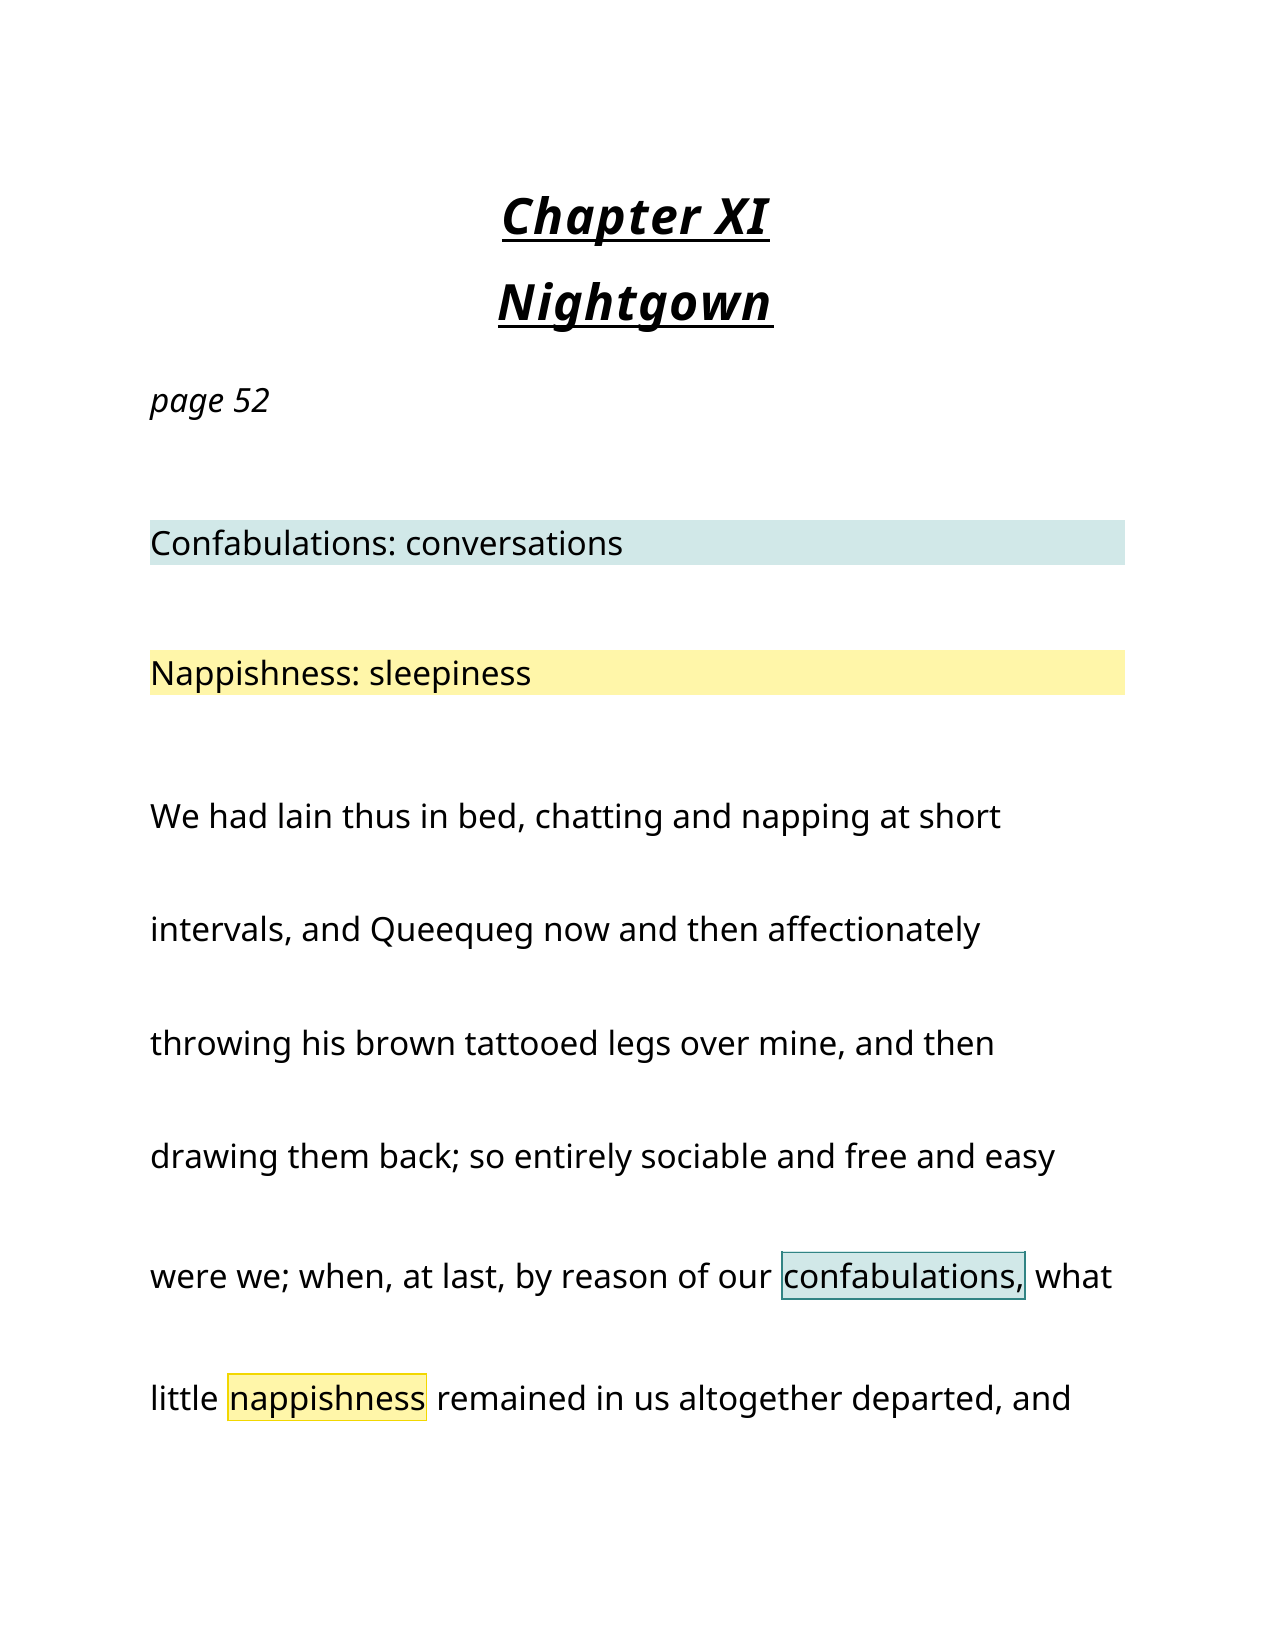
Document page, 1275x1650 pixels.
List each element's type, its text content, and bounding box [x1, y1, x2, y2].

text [150, 793, 1125, 1421]
text Nappishness: sleepiness [150, 650, 1125, 695]
subtitle Chapter XI [150, 181, 1125, 249]
text Confabulations: conversations [150, 520, 1125, 565]
subtitle Nightgown [150, 267, 1125, 336]
text page 52 [150, 377, 1125, 422]
